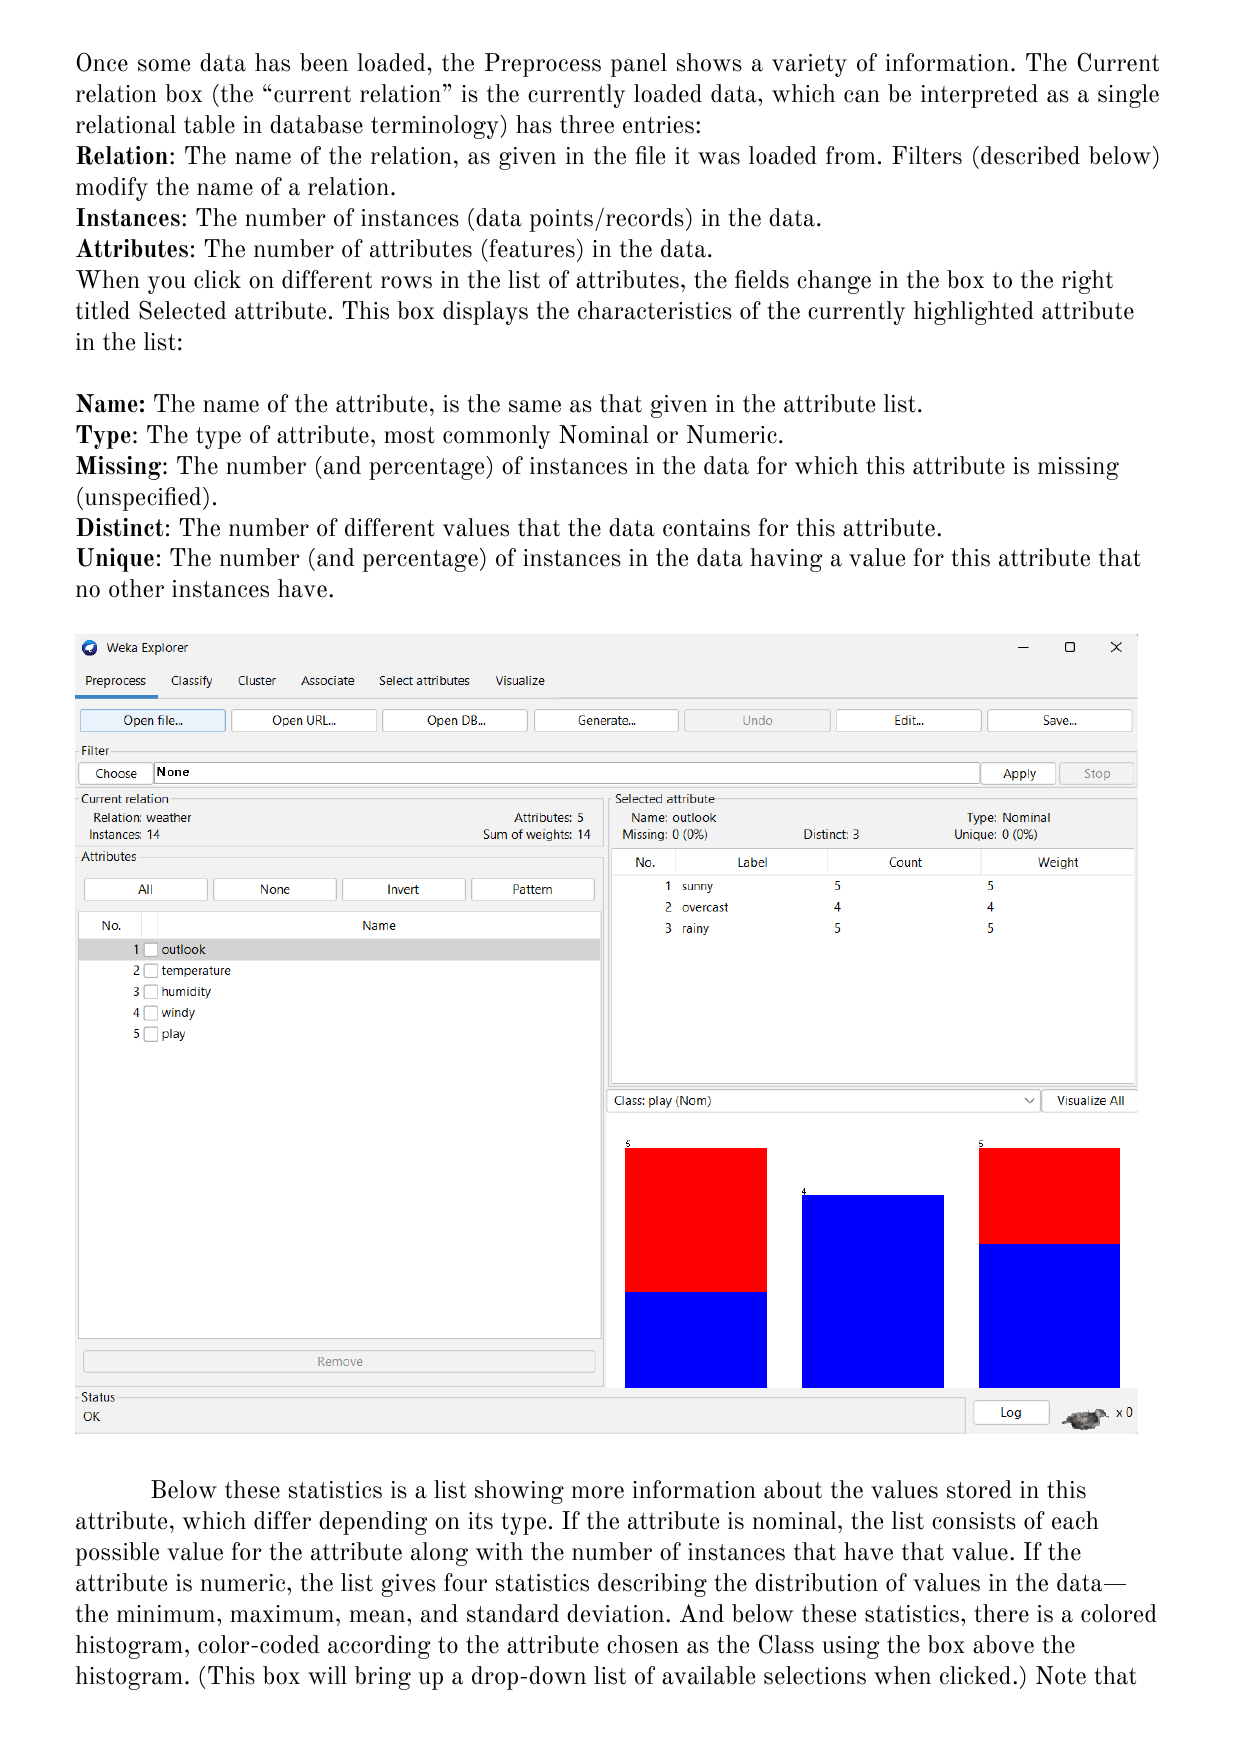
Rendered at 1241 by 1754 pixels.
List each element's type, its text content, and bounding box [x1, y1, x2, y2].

text Relation: The name of the relation, as given in the file it was loaded from. Filters (described below) modify the name of a relation. [75, 140, 1162, 202]
text Unique: The number (and percentage) of instances in the data having a value for this attribute that no other instances have. [75, 542, 1162, 604]
text Type: The type of attribute, most commonly Nominal or Numeric. [75, 418, 1162, 449]
text Missing: The number (and percentage) of instances in the data for which this attribute is missing (unspecified). [75, 449, 1162, 511]
text Distinct: The number of different values that the data contains for this attribute. [75, 511, 1162, 542]
text When you click on different rows in the list of attributes, the fields change in the box to the right titled Selected attribute. This box displays the characteristics of the currently highlighted attribute in the list: [75, 263, 1162, 356]
text Attributes: The number of attributes (features) in the data. [75, 232, 1162, 263]
text Instances: The number of instances (data points/records) in the data. [75, 202, 1162, 232]
text Name: The name of the attribute, is the same as that given in the attribute list. [75, 387, 1162, 418]
picture [75, 634, 1138, 1434]
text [75, 1473, 1162, 1690]
text Once some data has been loaded, the Preprocess panel shows a variety of information. The Current relation box (the “current relation” is the currently loaded data, which can be interpreted as a single relational table in database terminology) has three entries: [75, 47, 1162, 140]
